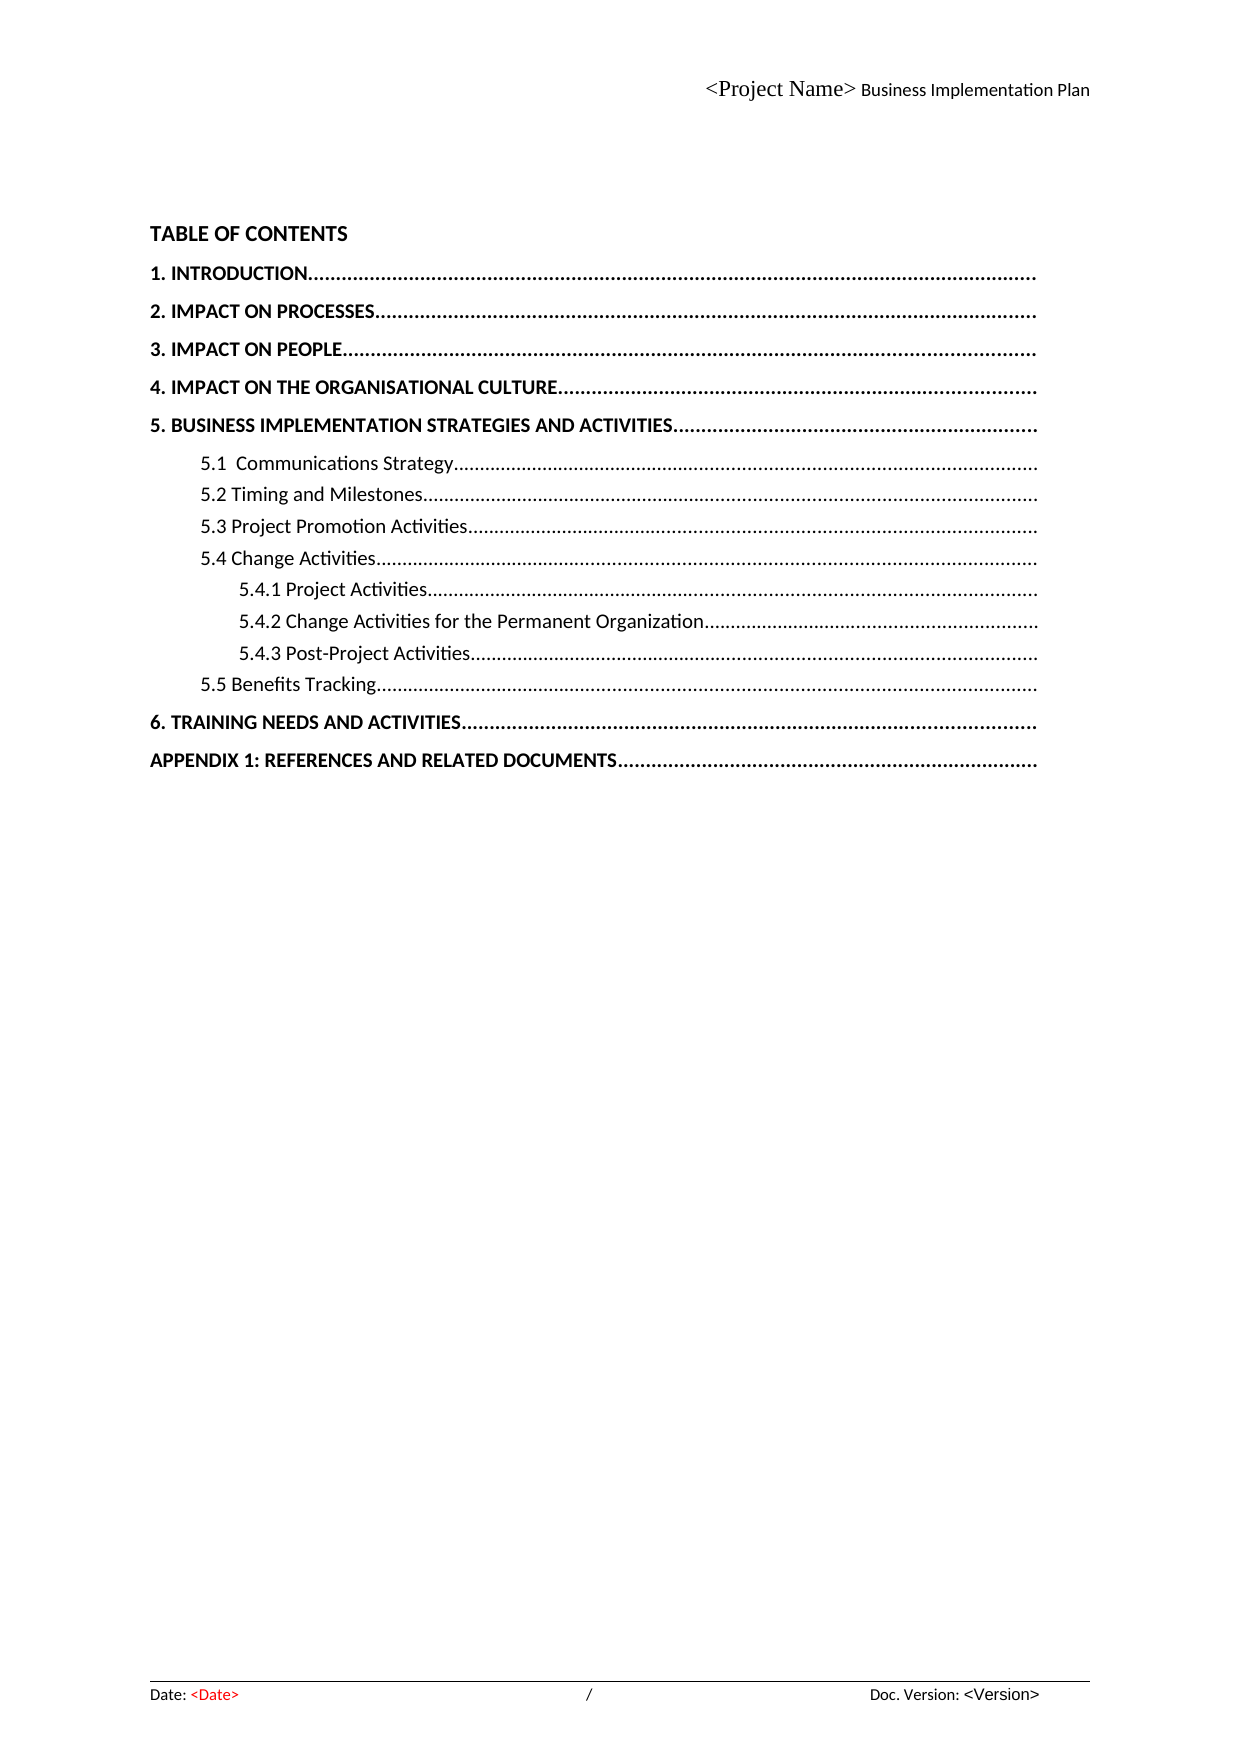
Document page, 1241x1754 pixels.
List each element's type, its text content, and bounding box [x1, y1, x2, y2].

text 5.4 Change Activities 5 [150, 545, 978, 570]
text 6. Training Needs and Activities 5 [150, 709, 1015, 735]
text 4. Impact On the Organisational Culture 4 [150, 374, 1015, 399]
text 2. Impact On Processes 4 [150, 298, 1015, 323]
text 5.4.3 Post-Project Activities 5 [150, 640, 1015, 665]
subtitle TABLE OF CONTENTS [150, 219, 1090, 248]
text 5.2 Timing and Milestones 4 [150, 481, 978, 507]
text 5.5 Benefits Tracking 5 [150, 671, 978, 697]
text 5.1 Communications Strategy 4 [150, 450, 978, 475]
text 3. Impact On People 4 [150, 336, 1015, 361]
text 1. Introduction 4 [150, 260, 1015, 286]
text 5.4.2 Change Activities for the Permanent Organization 5 [150, 608, 1015, 633]
text 5.4.1 Project Activities 5 [150, 576, 1015, 602]
text Appendix 1: References and Related Documents 6 [150, 747, 1015, 773]
text 5.3 Project Promotion Activities 5 [150, 513, 978, 538]
text 5. Business Implementation Strategies and Activities 4 [150, 412, 1015, 437]
